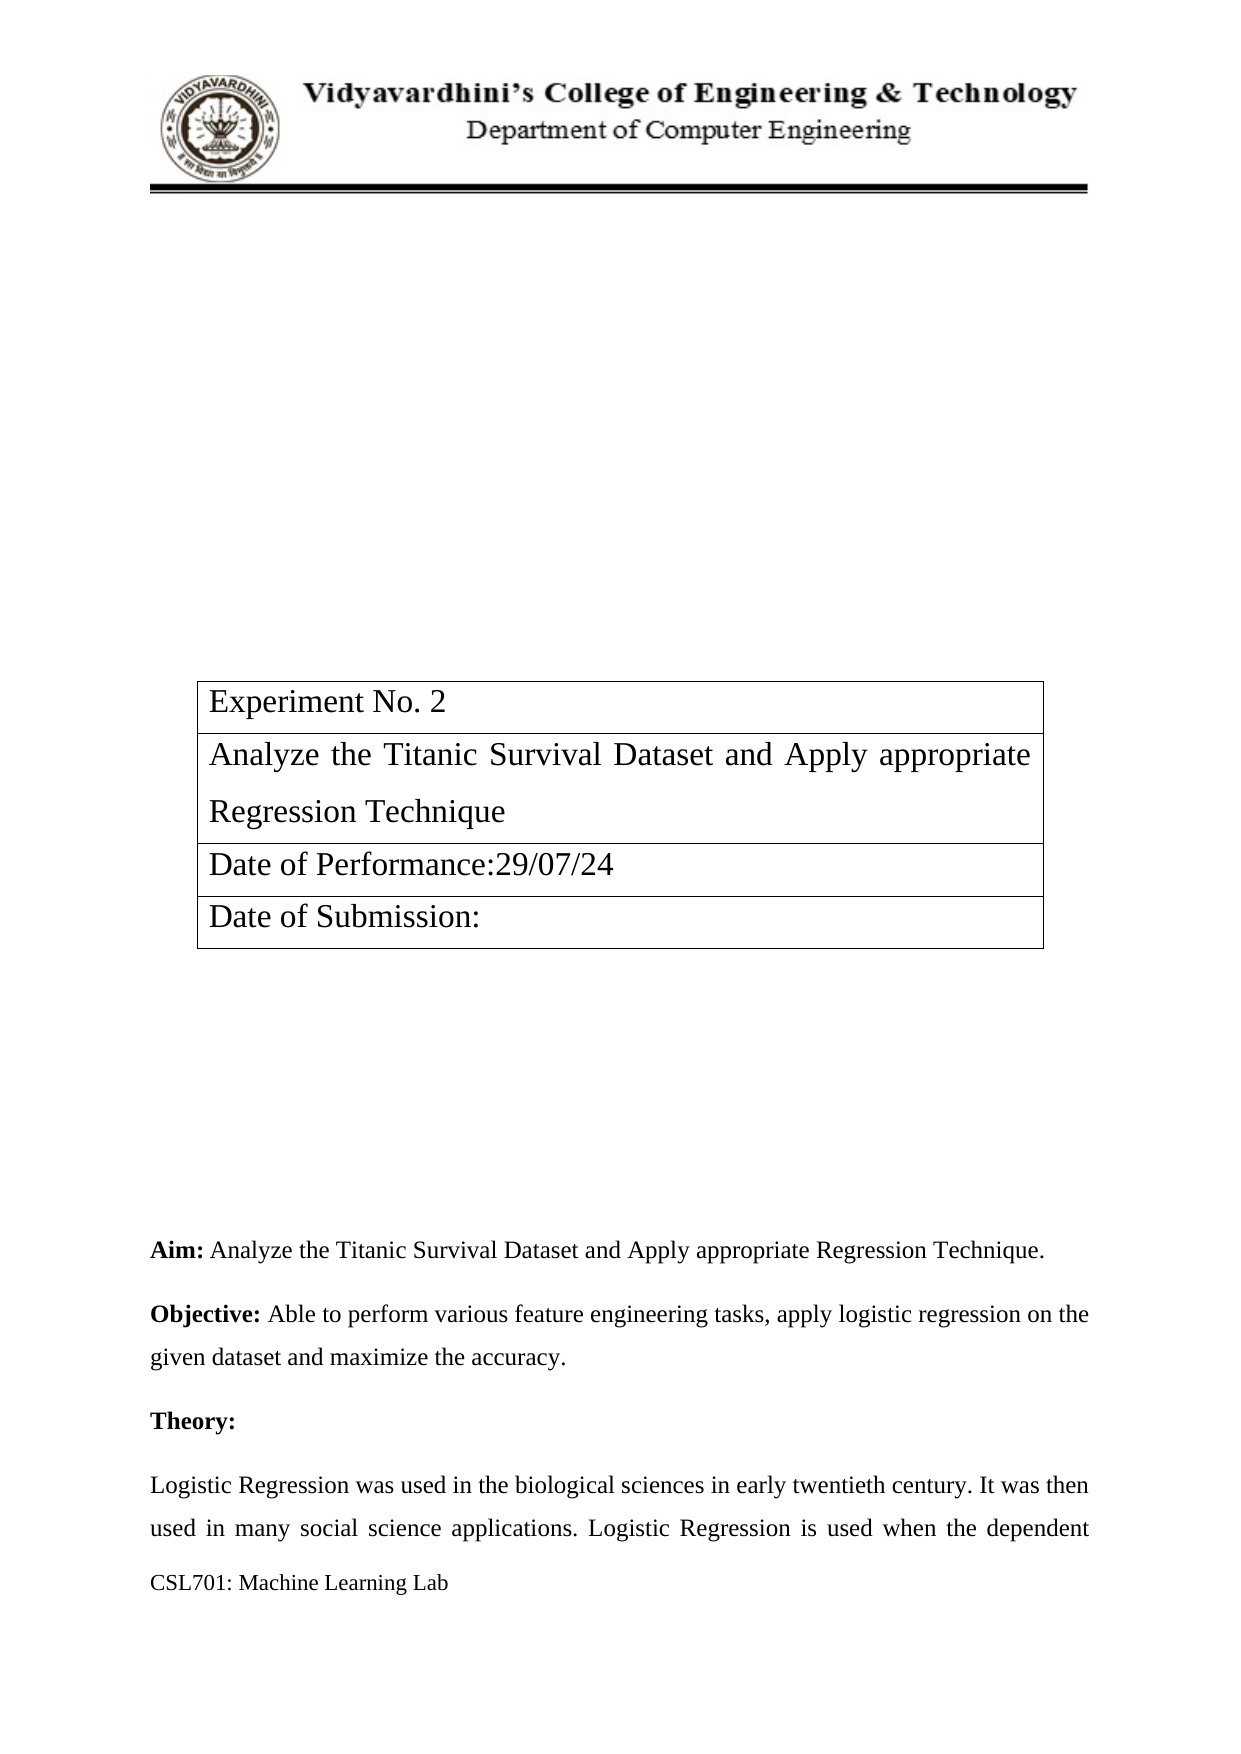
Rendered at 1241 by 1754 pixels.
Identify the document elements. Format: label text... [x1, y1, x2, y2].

table_cell Date of Performance:29/07/24 [198, 844, 1043, 896]
text Objective: Able to perform various feature engineering tasks, apply logistic regression on the given dataset and maximize the accuracy. [150, 1299, 1090, 1371]
text Theory: [150, 1406, 1090, 1435]
picture [150, 75, 1091, 200]
table_cell Analyze the Titanic Survival Dataset and Apply appropriate Regression Technique [198, 734, 1043, 843]
table_cell Date of Submission: [198, 897, 1043, 948]
text Aim: Analyze the Titanic Survival Dataset and Apply appropriate Regression Technique. [150, 1235, 1090, 1264]
table_header Experiment No. 2 [198, 682, 1043, 733]
